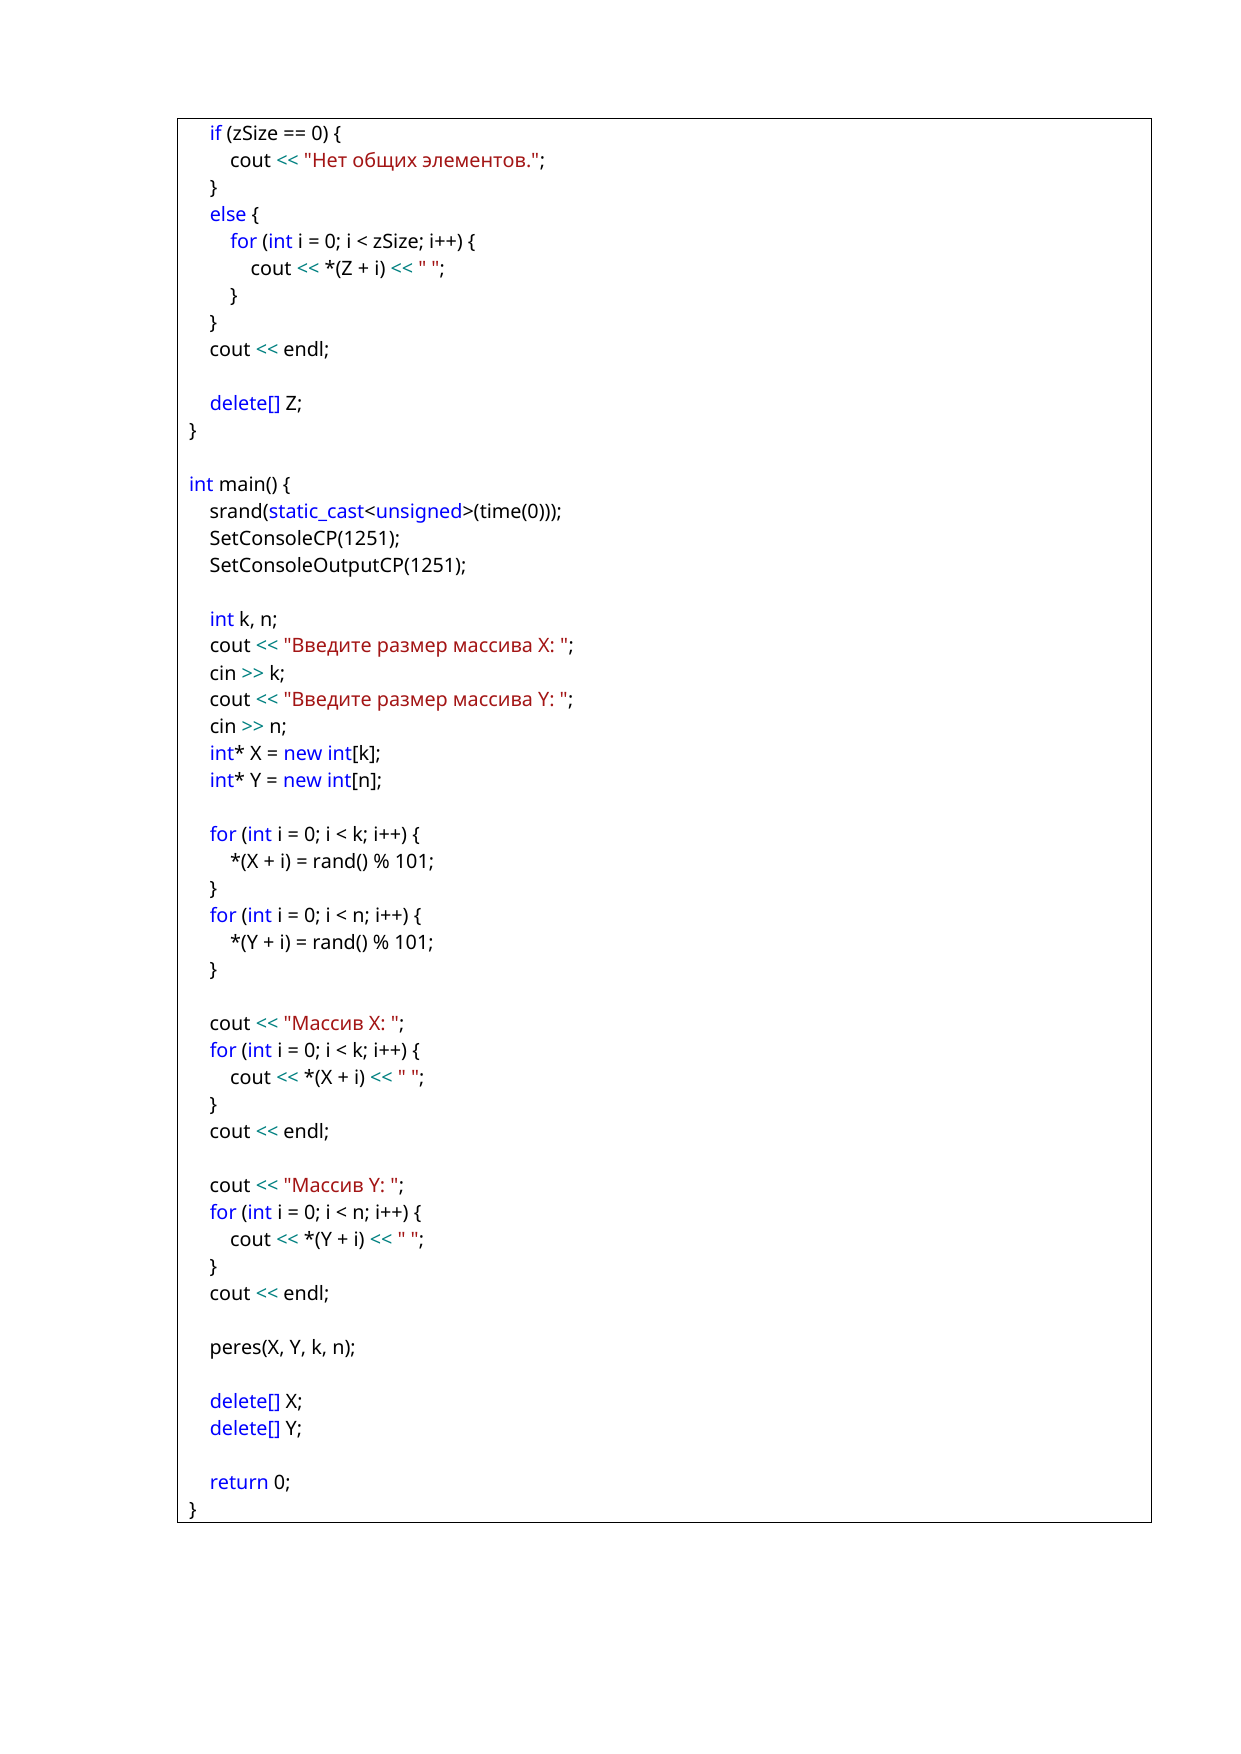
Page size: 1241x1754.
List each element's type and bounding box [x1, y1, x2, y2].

table_header [178, 119, 1151, 1522]
